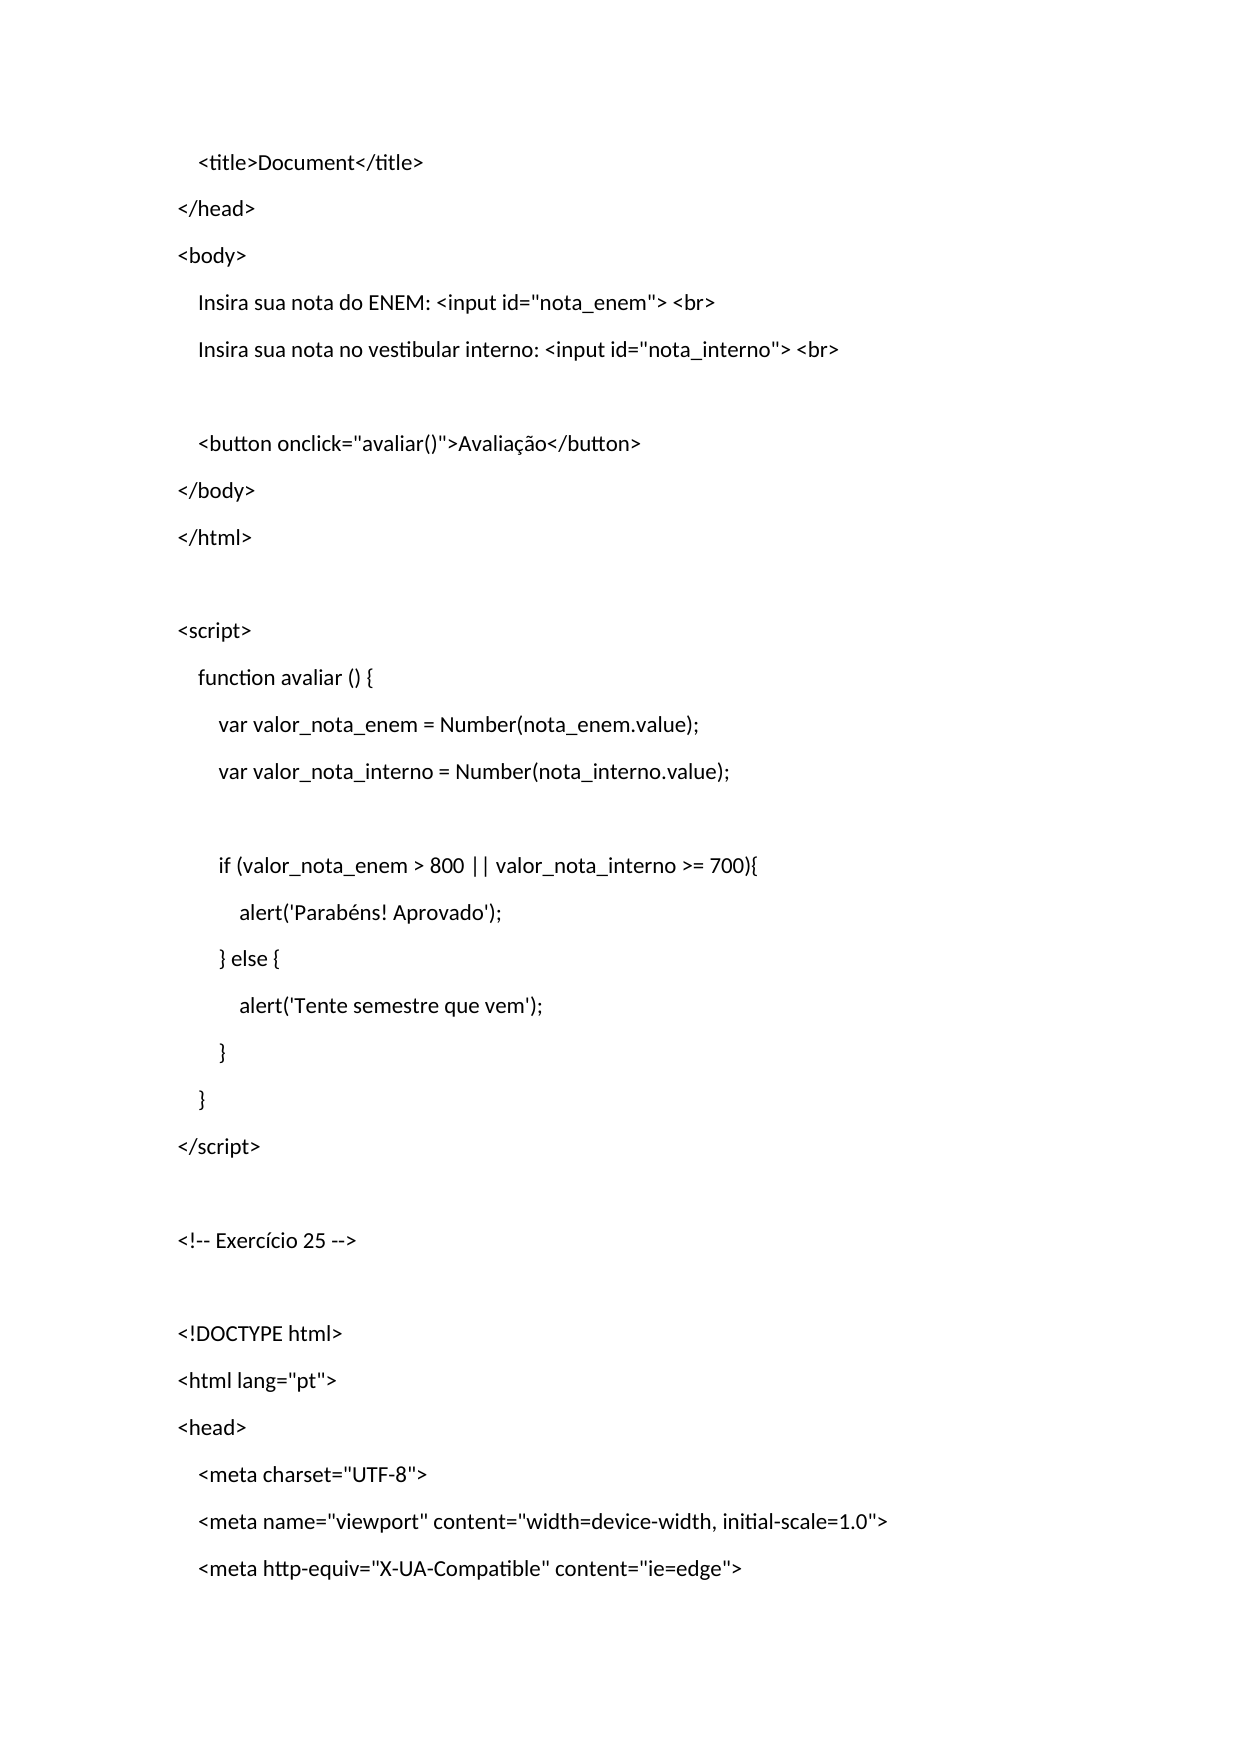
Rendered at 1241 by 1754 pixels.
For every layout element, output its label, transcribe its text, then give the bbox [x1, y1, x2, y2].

text <script> [177, 616, 1063, 644]
text <body> [177, 241, 1063, 269]
text } [177, 1085, 1063, 1113]
text Insira sua nota do ENEM: <input id="nota_enem"> <br> [177, 288, 1063, 316]
text } else { [177, 944, 1063, 972]
text <!-- Exercício 25 --> [177, 1226, 1063, 1254]
text <html lang="pt"> [177, 1366, 1063, 1394]
text <!DOCTYPE html> [177, 1319, 1063, 1347]
text var valor_nota_interno = Number(nota_interno.value); [177, 757, 1063, 785]
text </html> [177, 523, 1063, 551]
text <head> [177, 1413, 1063, 1441]
text </script> [177, 1132, 1063, 1160]
text <button onclick="avaliar()">Avaliação</button> [177, 429, 1063, 457]
text </body> [177, 476, 1063, 504]
text Insira sua nota no vestibular interno: <input id="nota_interno"> <br> [177, 335, 1063, 363]
text </head> [177, 194, 1063, 222]
text <title>Document</title> [177, 148, 1063, 176]
text <meta http-equiv="X-UA-Compatible" content="ie=edge"> [177, 1554, 1063, 1582]
text var valor_nota_enem = Number(nota_enem.value); [177, 710, 1063, 738]
text alert('Tente semestre que vem'); [177, 991, 1063, 1019]
text if (valor_nota_enem > 800 || valor_nota_interno >= 700){ [177, 851, 1063, 879]
text } [177, 1038, 1063, 1066]
text alert('Parabéns! Aprovado'); [177, 898, 1063, 926]
text <meta name="viewport" content="width=device-width, initial-scale=1.0"> [177, 1507, 1063, 1535]
text function avaliar () { [177, 663, 1063, 691]
text <meta charset="UTF-8"> [177, 1460, 1063, 1488]
